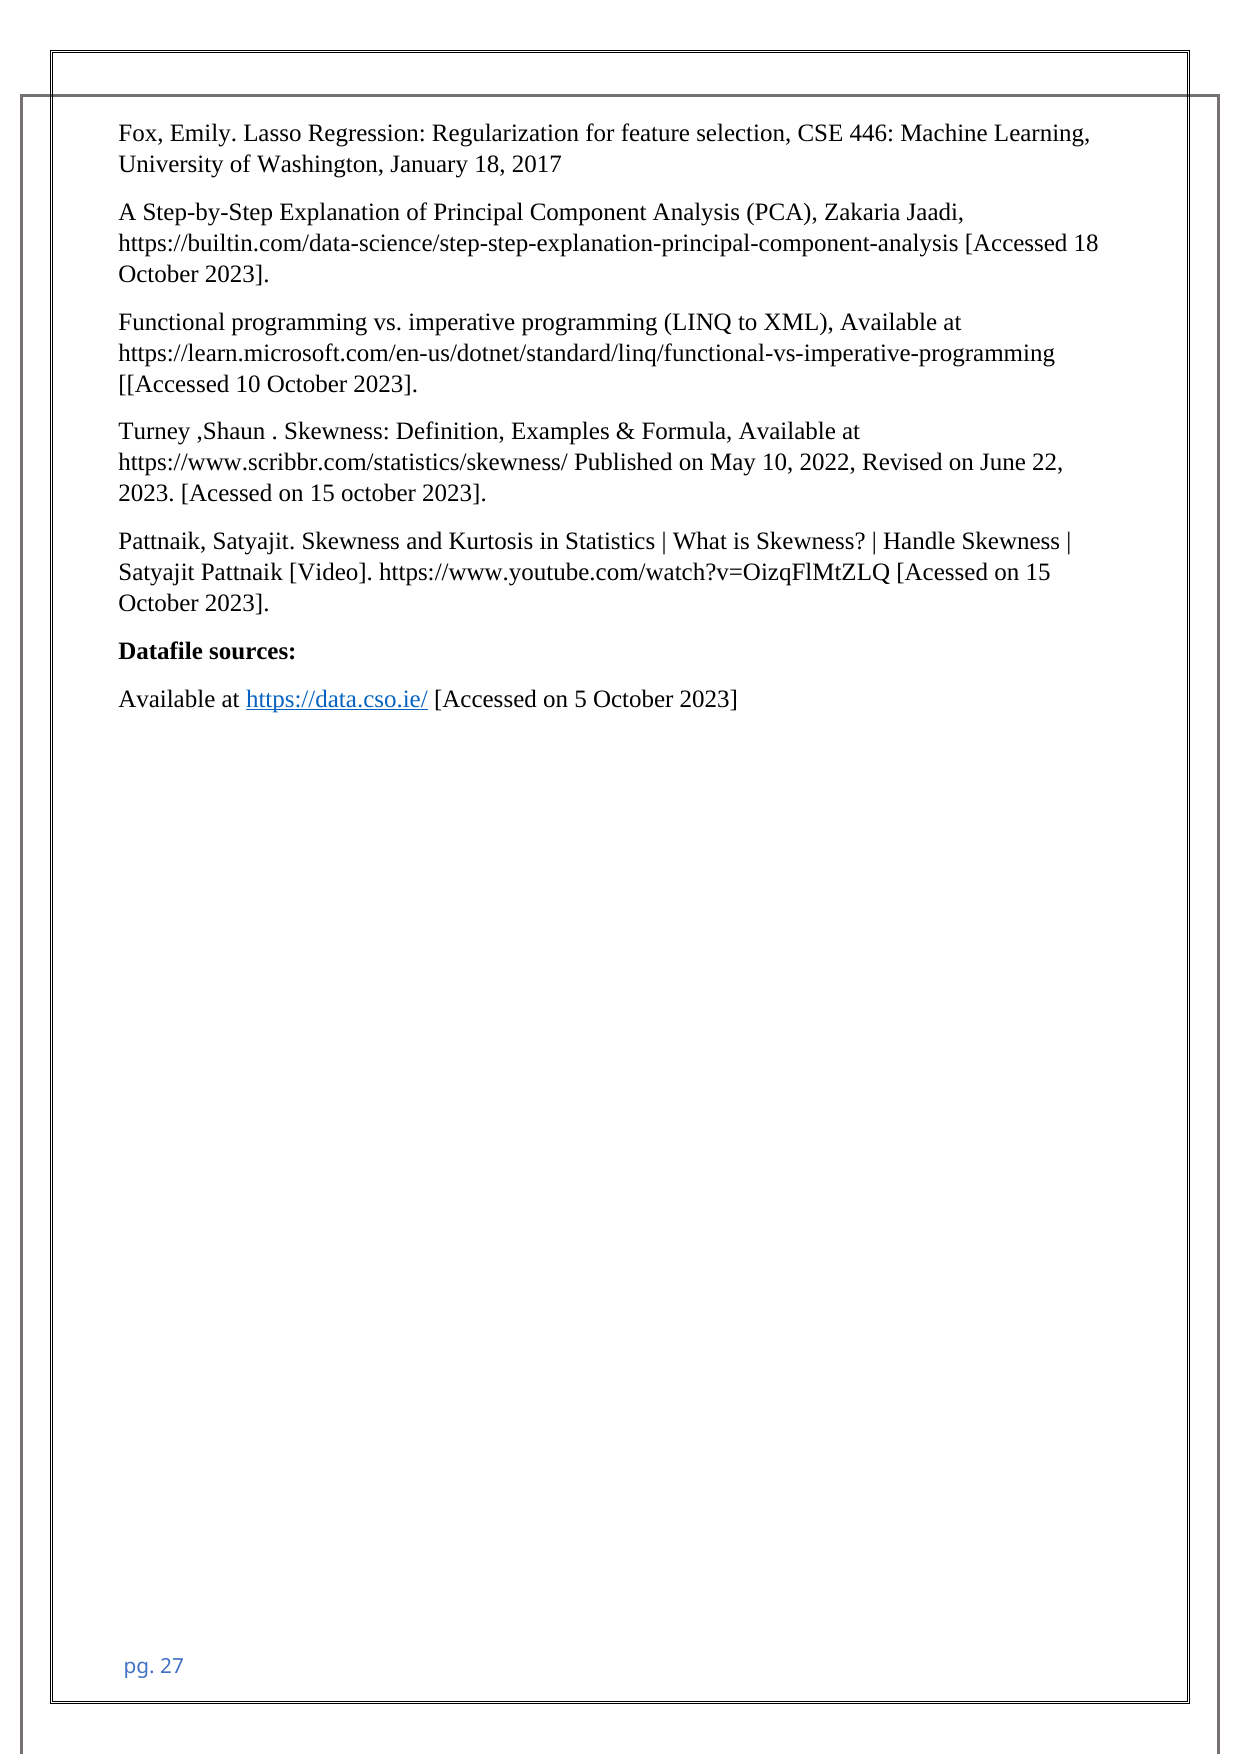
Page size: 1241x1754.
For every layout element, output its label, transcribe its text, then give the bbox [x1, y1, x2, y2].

text Fox, Emily. Lasso Regression: Regularization for feature selection, CSE 446: Machine Learning, University of Washington, January 18, 2017 [118, 118, 1122, 178]
text Turney ,Shaun . Skewness: Definition, Examples & Formula, Available at https://www.scribbr.com/statistics/skewness/ Published on May 10, 2022, Revised on June 22, 2023. [Acessed on 15 october 2023]. [118, 416, 1122, 507]
text Available at https://data.cso.ie/ [Accessed on 5 October 2023] [118, 684, 1122, 712]
text Datafile sources: [118, 636, 1122, 665]
text A Step-by-Step Explanation of Principal Component Analysis (PCA), Zakaria Jaadi, https://builtin.com/data-science/step-step-explanation-principal-component-analysis [Accessed 18 October 2023]. [118, 197, 1122, 288]
text Functional programming vs. imperative programming (LINQ to XML), Available at https://learn.microsoft.com/en-us/dotnet/standard/linq/functional-vs-imperative-programming [[Accessed 10 October 2023]. [118, 307, 1122, 397]
text Pattnaik, Satyajit. Skewness and Kurtosis in Statistics | What is Skewness? | Handle Skewness | Satyajit Pattnaik [Video]. https://www.youtube.com/watch?v=OizqFlMtZLQ [Acessed on 15 October 2023]. [118, 526, 1122, 617]
